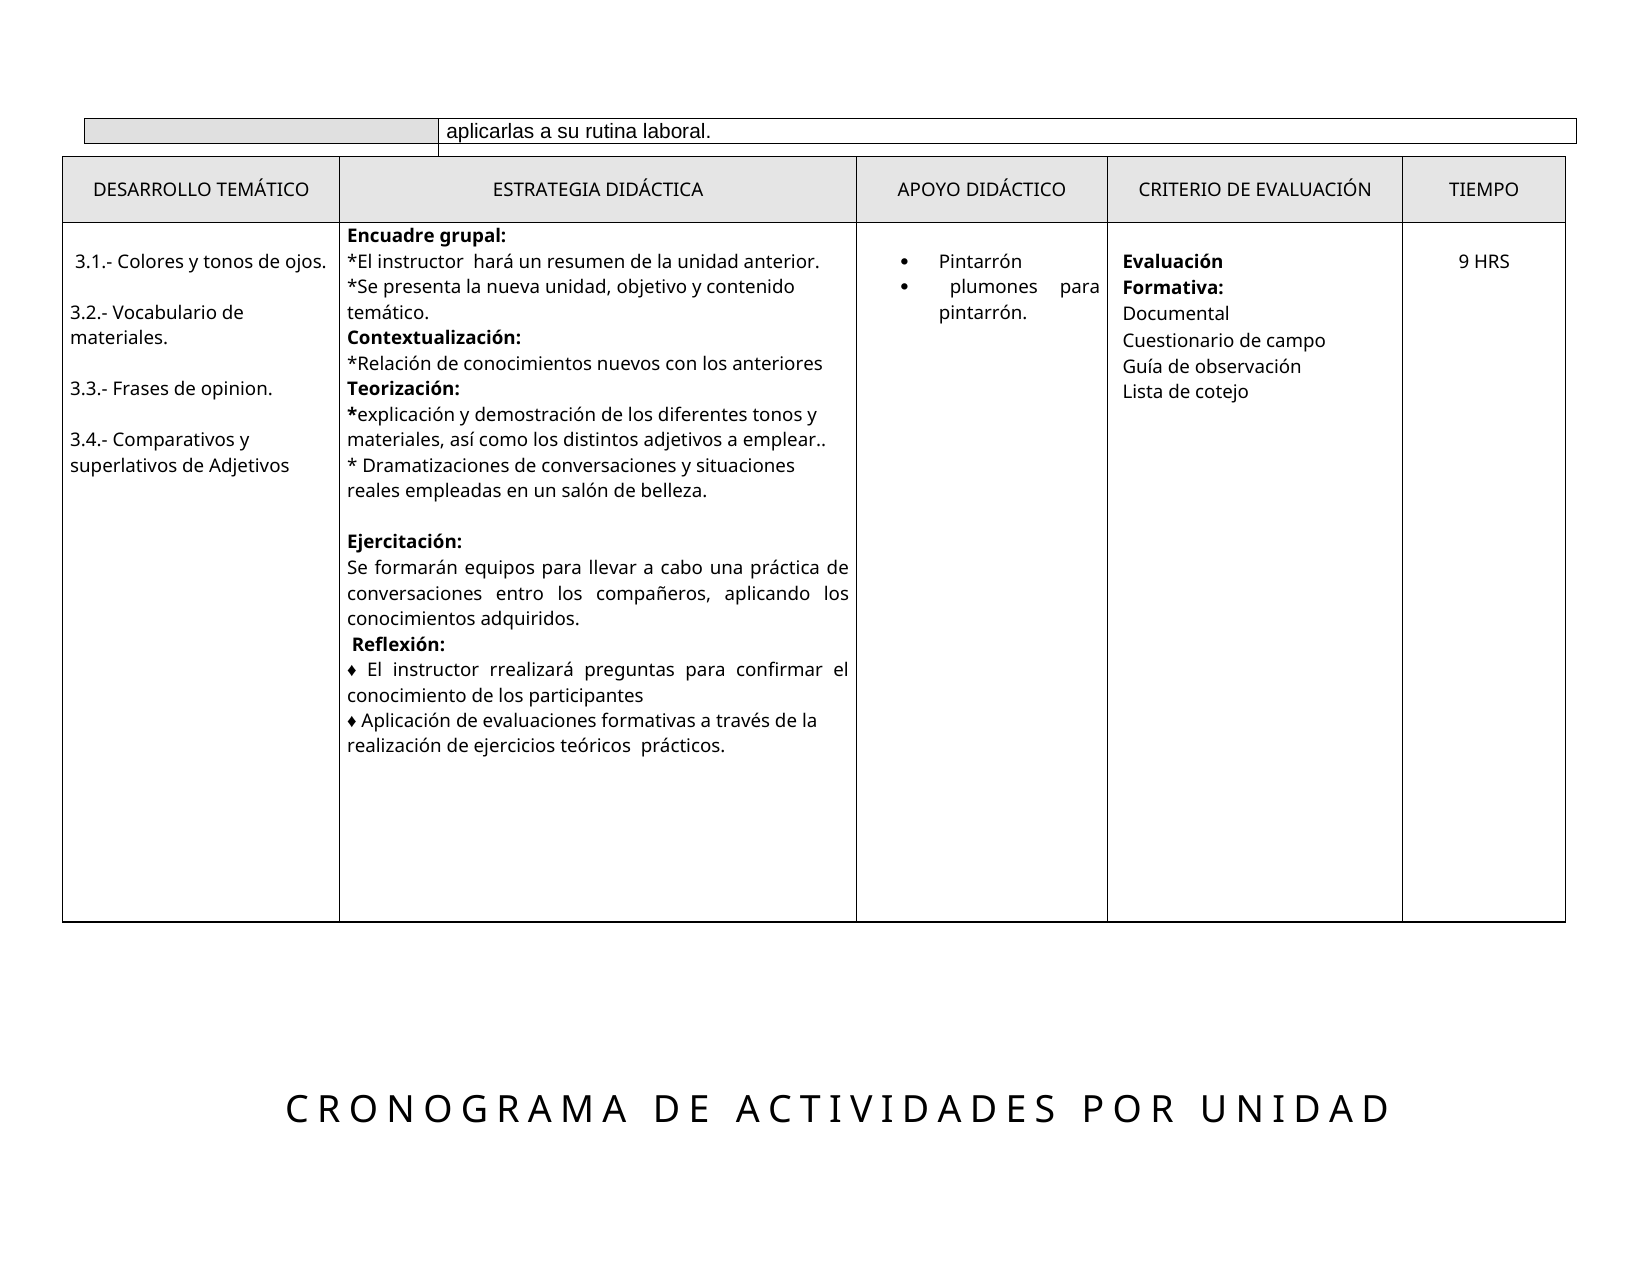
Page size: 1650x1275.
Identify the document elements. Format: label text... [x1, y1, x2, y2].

table_cell 3.1.- Colores y tonos de ojos. 3.2.- Vocabulario de materiales. 3.3.- Frases de opinion. 3.4.- Comparativos y superlativos de Adjetivos [63, 223, 339, 921]
table_cell [85, 144, 438, 156]
table_cell PROPÓSITO: [85, 119, 438, 143]
table_cell TIEMPO [1403, 157, 1565, 222]
table_cell APOYO DIDÁCTICO [857, 157, 1107, 222]
table_cell Encuadre grupal: *El instructor hará un resumen de la unidad anterior. *Se presenta la nueva unidad, objetivo y contenido temático. Contextualización: *Relación de conocimientos nuevos con los anteriores Teorización: *explicación y demostración de los diferentes tonos y materiales, así como los distintos adjetivos a emplear.. * Dramatizaciones de conversaciones y situaciones reales empleadas en un salón de belleza. Ejercitación: Se formarán equipos para llevar a cabo una práctica de conversaciones entro los compañeros, aplicando los conocimientos adquiridos. Reflexión: ♦ El instructor rrealizará preguntas para confirmar el conocimiento de los participantes ♦ Aplicación de evaluaciones formativas a través de la realización de ejercicios teóricos prácticos. [340, 223, 856, 921]
table_cell DESARROLLO TEMÁTICO [63, 157, 339, 222]
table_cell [439, 119, 1576, 143]
table_cell 9 HRS [1403, 223, 1565, 921]
table_cell CRITERIO DE EVALUACIÓN [1108, 157, 1402, 222]
table_cell [439, 144, 1576, 156]
text CRONOGRAMA DE ACTIVIDADES POR UNIDAD [59, 1082, 1580, 1133]
table_cell Pintarrón plumones para pintarrón. [857, 223, 1107, 921]
table_cell ESTRATEGIA DIDÁCTICA [340, 157, 856, 222]
table_cell Evaluación Formativa: Documental Cuestionario de campo Guía de observación Lista de cotejo [1108, 223, 1402, 921]
